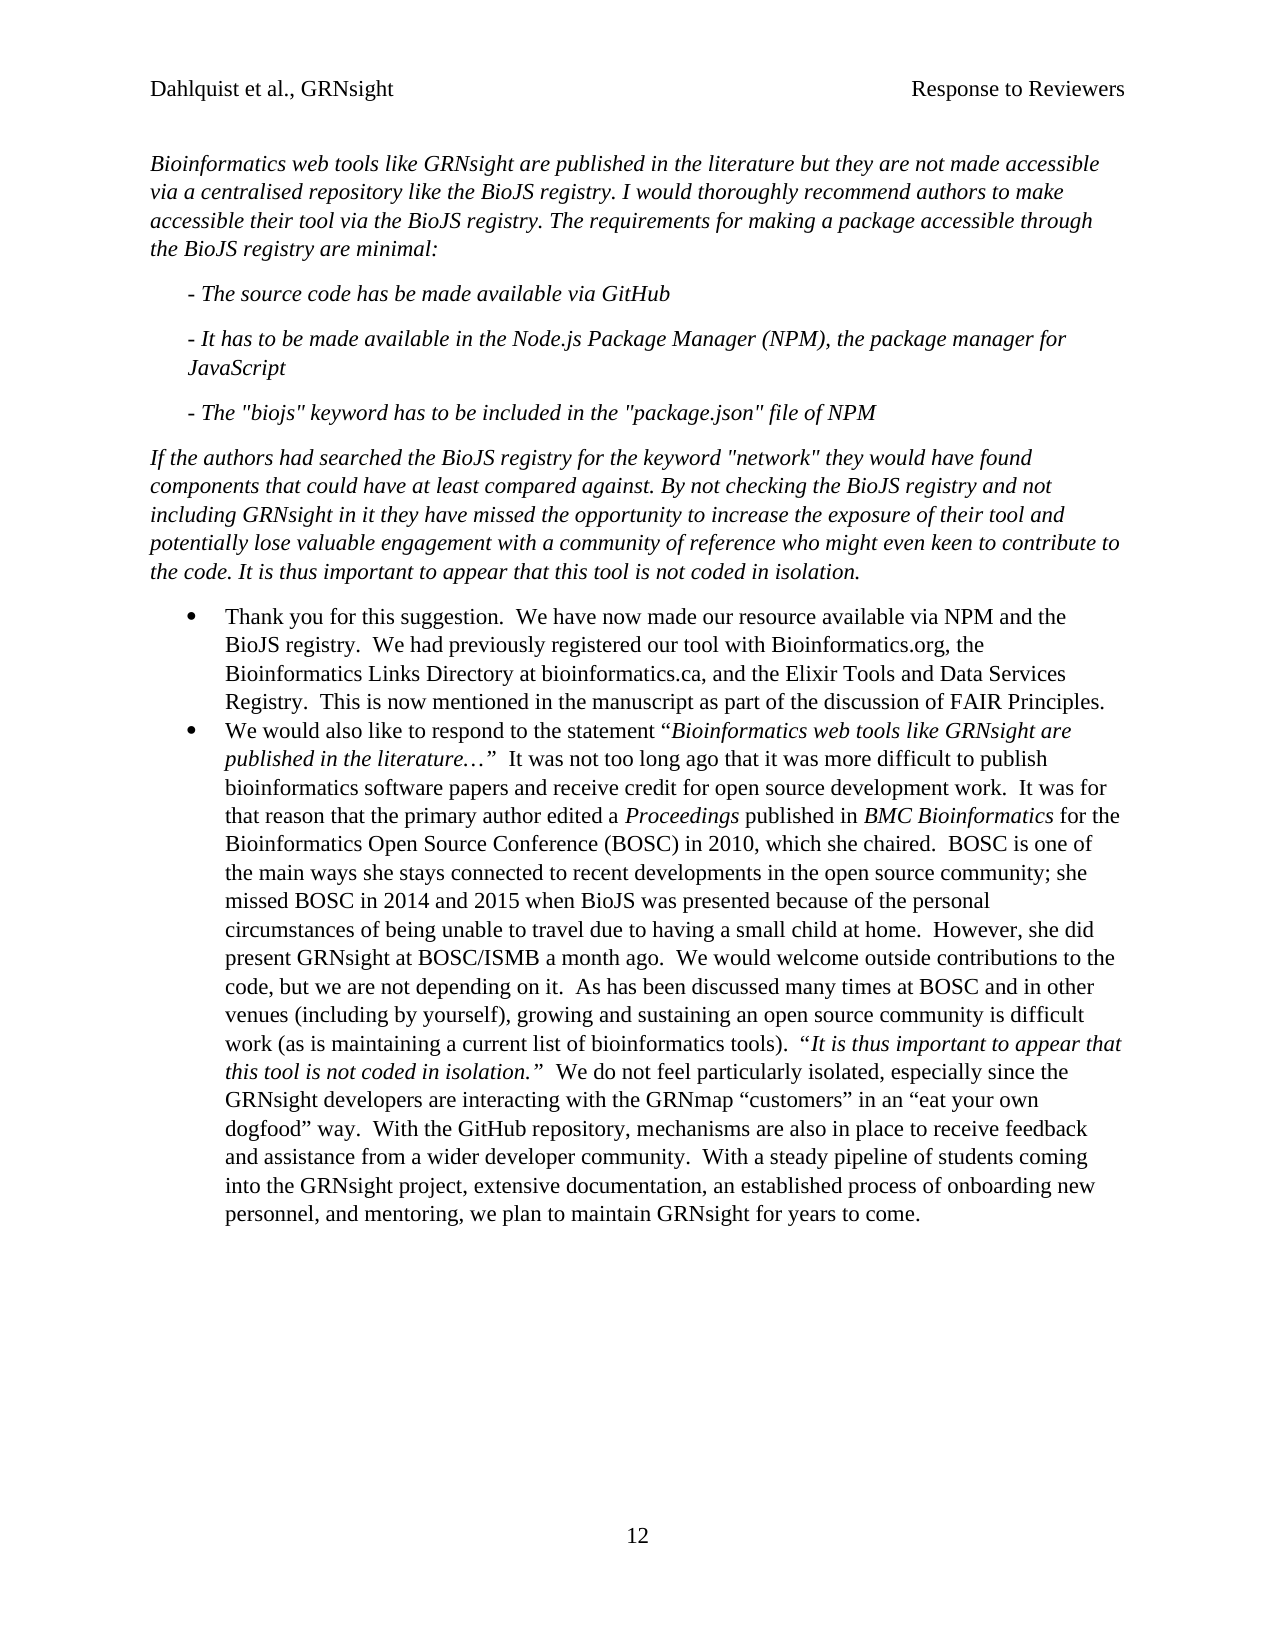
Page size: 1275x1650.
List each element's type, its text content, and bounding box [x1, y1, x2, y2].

text Bioinformatics web tools like GRNsight are published in the literature but they are not made accessible via a centralised repository like the BioJS registry. I would thoroughly recommend authors to make accessible their tool via the BioJS registry. The requirements for making a package accessible through the BioJS registry are minimal: [150, 150, 1125, 262]
list Thank you for this suggestion. We have now made our resource available via NPM and the BioJS registry. We had previously registered our tool with Bioinformatics.org, the Bioinformatics Links Directory at bioinformatics.ca, and the Elixir Tools and Data Services Registry. This is now mentioned in the manuscript as part of the discussion of FAIR Principles. [187, 603, 1125, 715]
text - The "biojs" keyword has to be included in the "package.json" file of NPM [150, 399, 1125, 425]
text - The source code has be made available via GitHub [150, 280, 1125, 307]
text - It has to be made available in the Node.js Package Manager (NPM), the package manager for JavaScript [187, 326, 1125, 380]
text If the authors had searched the BioJS registry for the keyword "network" they would have found components that could have at least compared against. By not checking the BioJS registry and not including GRNsight in it they have missed the opportunity to increase the exposure of their tool and potentially lose valuable engagement with a community of reference who might even keen to contribute to the code. It is thus important to appear that this tool is not coded in isolation. [150, 444, 1125, 584]
list We would also like to respond to the statement “Bioinformatics web tools like GRNsight are published in the literature…” It was not too long ago that it was more difficult to publish bioinformatics software papers and receive credit for open source development work. It was for that reason that the primary author edited a Proceedings published in BMC Bioinformatics for the Bioinformatics Open Source Conference (BOSC) in 2010, which she chaired. BOSC is one of the main ways she stays connected to recent developments in the open source community; she missed BOSC in 2014 and 2015 when BioJS was presented because of the personal circumstances of being unable to travel due to having a small child at home. However, she did present GRNsight at BOSC/ISMB a month ago. We would welcome outside contributions to the code, but we are not depending on it. As has been discussed many times at BOSC and in other venues (including by yourself), growing and sustaining an open source community is difficult work (as is maintaining a current list of bioinformatics tools). “It is thus important to appear that this tool is not coded in isolation.” We do not feel particularly isolated, especially since the GRNsight developers are interacting with the GRNmap “customers” in an “eat your own dogfood” way. With the GitHub repository, mechanisms are also in place to receive feedback and assistance from a wider developer community. With a steady pipeline of students coming into the GRNsight project, extensive documentation, an established process of onboarding new personnel, and mentoring, we plan to maintain GRNsight for years to come. [187, 717, 1125, 1227]
